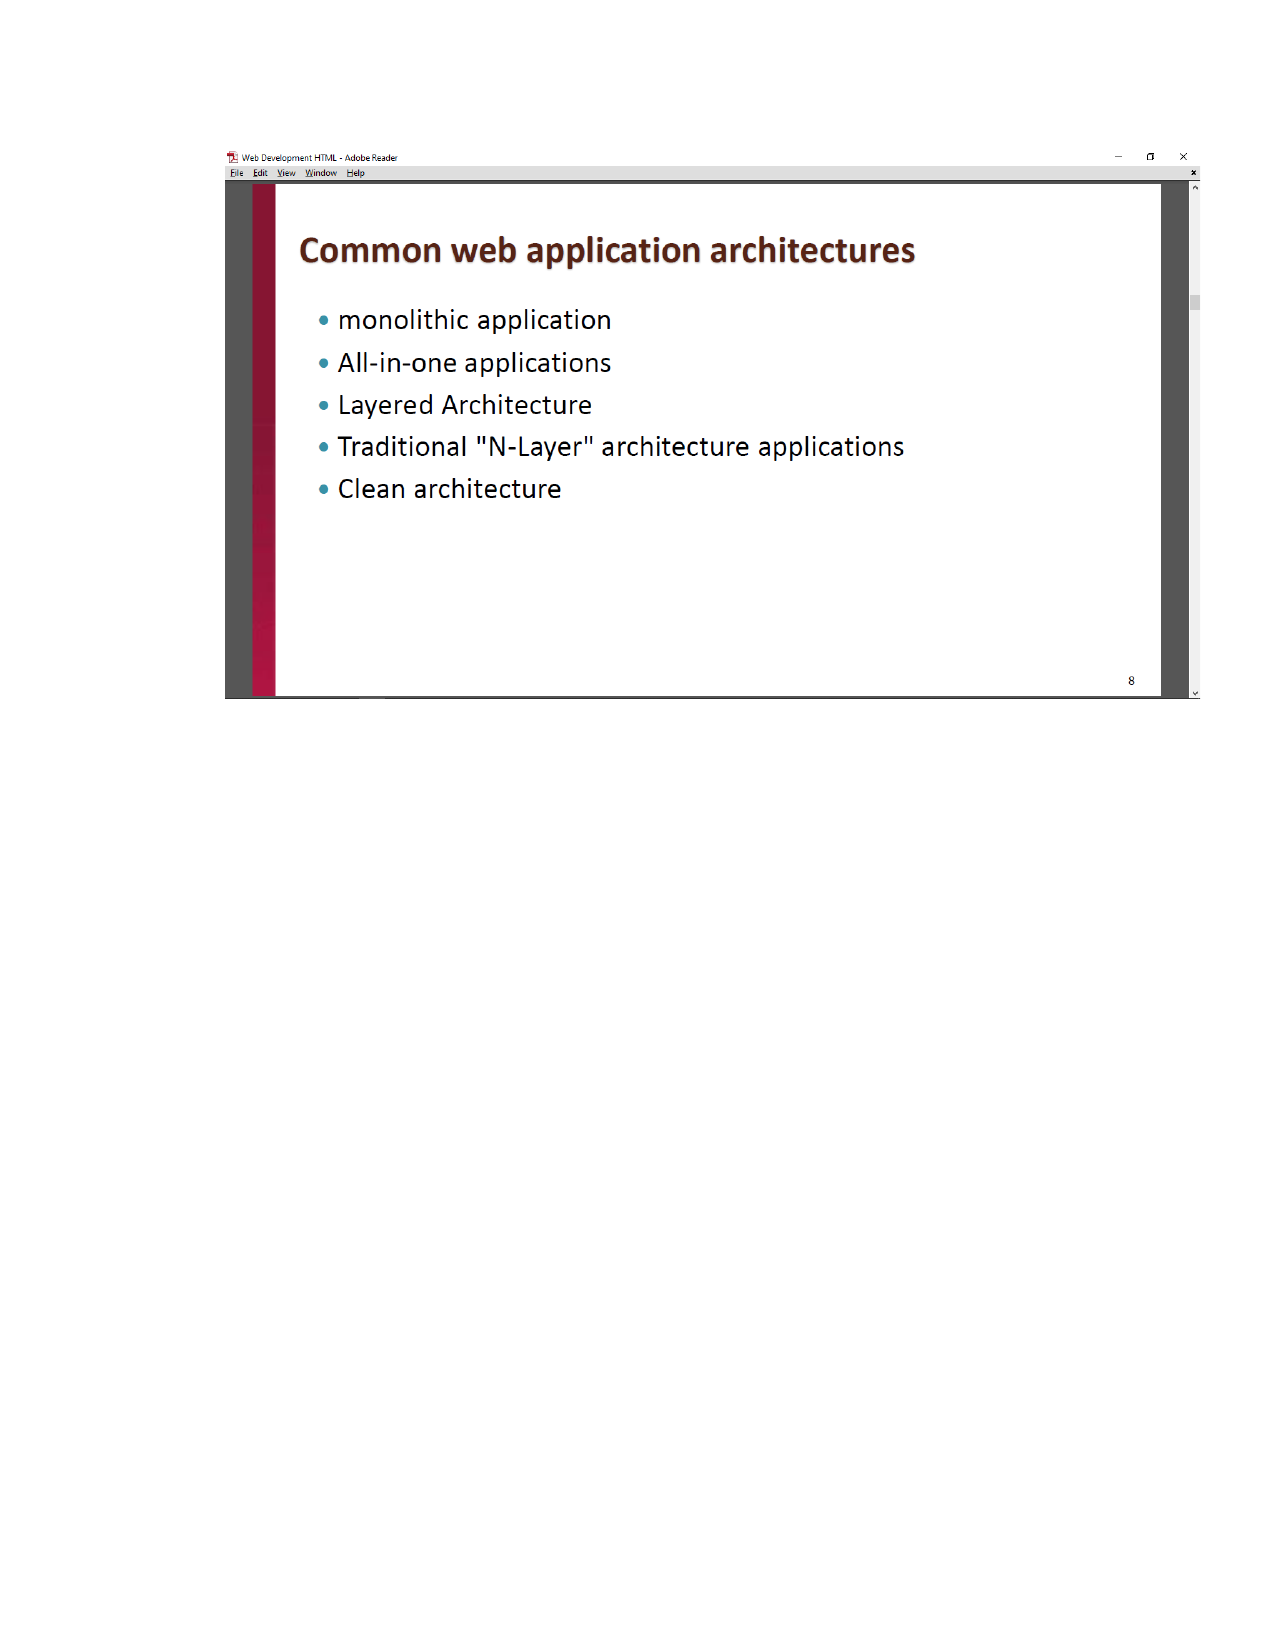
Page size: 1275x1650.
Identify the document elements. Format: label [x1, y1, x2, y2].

picture [225, 150, 1200, 699]
